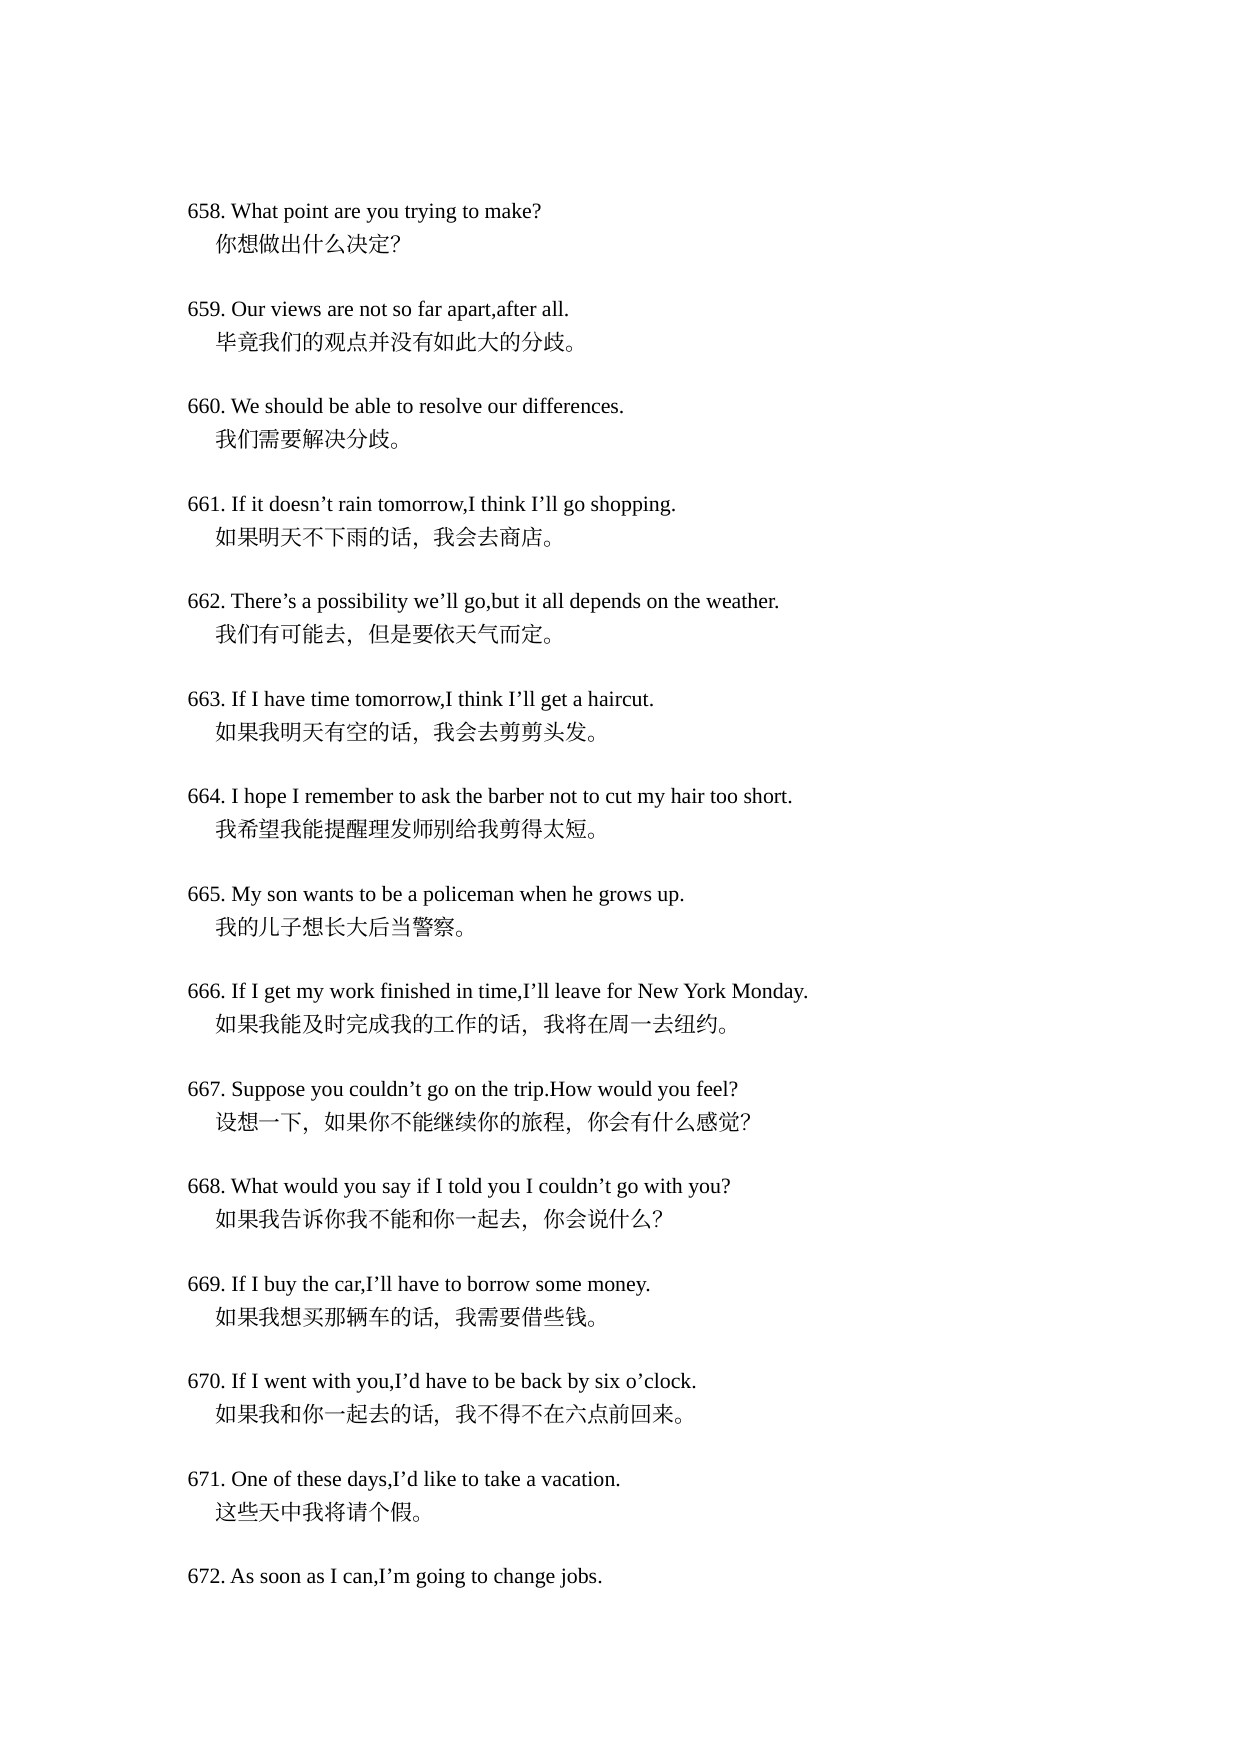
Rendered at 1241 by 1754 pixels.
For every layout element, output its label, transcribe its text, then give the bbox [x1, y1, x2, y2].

text 670. If I went with you,I’d have to be back by six o’clock. [187, 1364, 1053, 1397]
text 如果我想买那辆车的话，我需要借些钱。 [187, 1299, 1053, 1332]
text 如果明天不下雨的话，我会去商店。 [187, 519, 1053, 552]
text 665. My son wants to be a policeman when he grows up. [187, 877, 1053, 909]
text 我希望我能提醒理发师别给我剪得太短。 [187, 812, 1053, 844]
text 如果我明天有空的话，我会去剪剪头发。 [187, 714, 1053, 747]
text 666. If I get my work finished in time,I’ll leave for New York Monday. [187, 974, 1053, 1007]
text 668. What would you say if I told you I couldn’t go with you? [187, 1169, 1053, 1202]
text 你想做出什么决定？ [187, 227, 1053, 259]
text 671. One of these days,I’d like to take a vacation. [187, 1462, 1053, 1494]
text 672. As soon as I can,I’m going to change jobs. [187, 1559, 1053, 1592]
text 664. I hope I remember to ask the barber not to cut my hair too short. [187, 779, 1053, 812]
text 这些天中我将请个假。 [187, 1494, 1053, 1527]
text 我的儿子想长大后当警察。 [187, 909, 1053, 942]
text 663. If I have time tomorrow,I think I’ll get a haircut. [187, 682, 1053, 714]
text 661. If it doesn’t rain tomorrow,I think I’ll go shopping. [187, 487, 1053, 519]
text 如果我告诉你我不能和你一起去，你会说什么？ [187, 1202, 1053, 1234]
text 如果我能及时完成我的工作的话，我将在周一去纽约。 [187, 1007, 1053, 1039]
text 658. What point are you trying to make? [187, 194, 1053, 227]
text 660. We should be able to resolve our differences. [187, 389, 1053, 422]
text 667. Suppose you couldn’t go on the trip.How would you feel? [187, 1072, 1053, 1104]
text 我们有可能去，但是要依天气而定。 [187, 617, 1053, 649]
text 设想一下，如果你不能继续你的旅程，你会有什么感觉？ [187, 1104, 1053, 1137]
text 毕竟我们的观点并没有如此大的分歧。 [187, 324, 1053, 357]
text 669. If I buy the car,I’ll have to borrow some money. [187, 1267, 1053, 1299]
text 659. Our views are not so far apart,after all. [187, 292, 1053, 324]
text 如果我和你一起去的话，我不得不在六点前回来。 [187, 1397, 1053, 1429]
text 我们需要解决分歧。 [187, 422, 1053, 454]
text 662. There’s a possibility we’ll go,but it all depends on the weather. [187, 584, 1053, 617]
